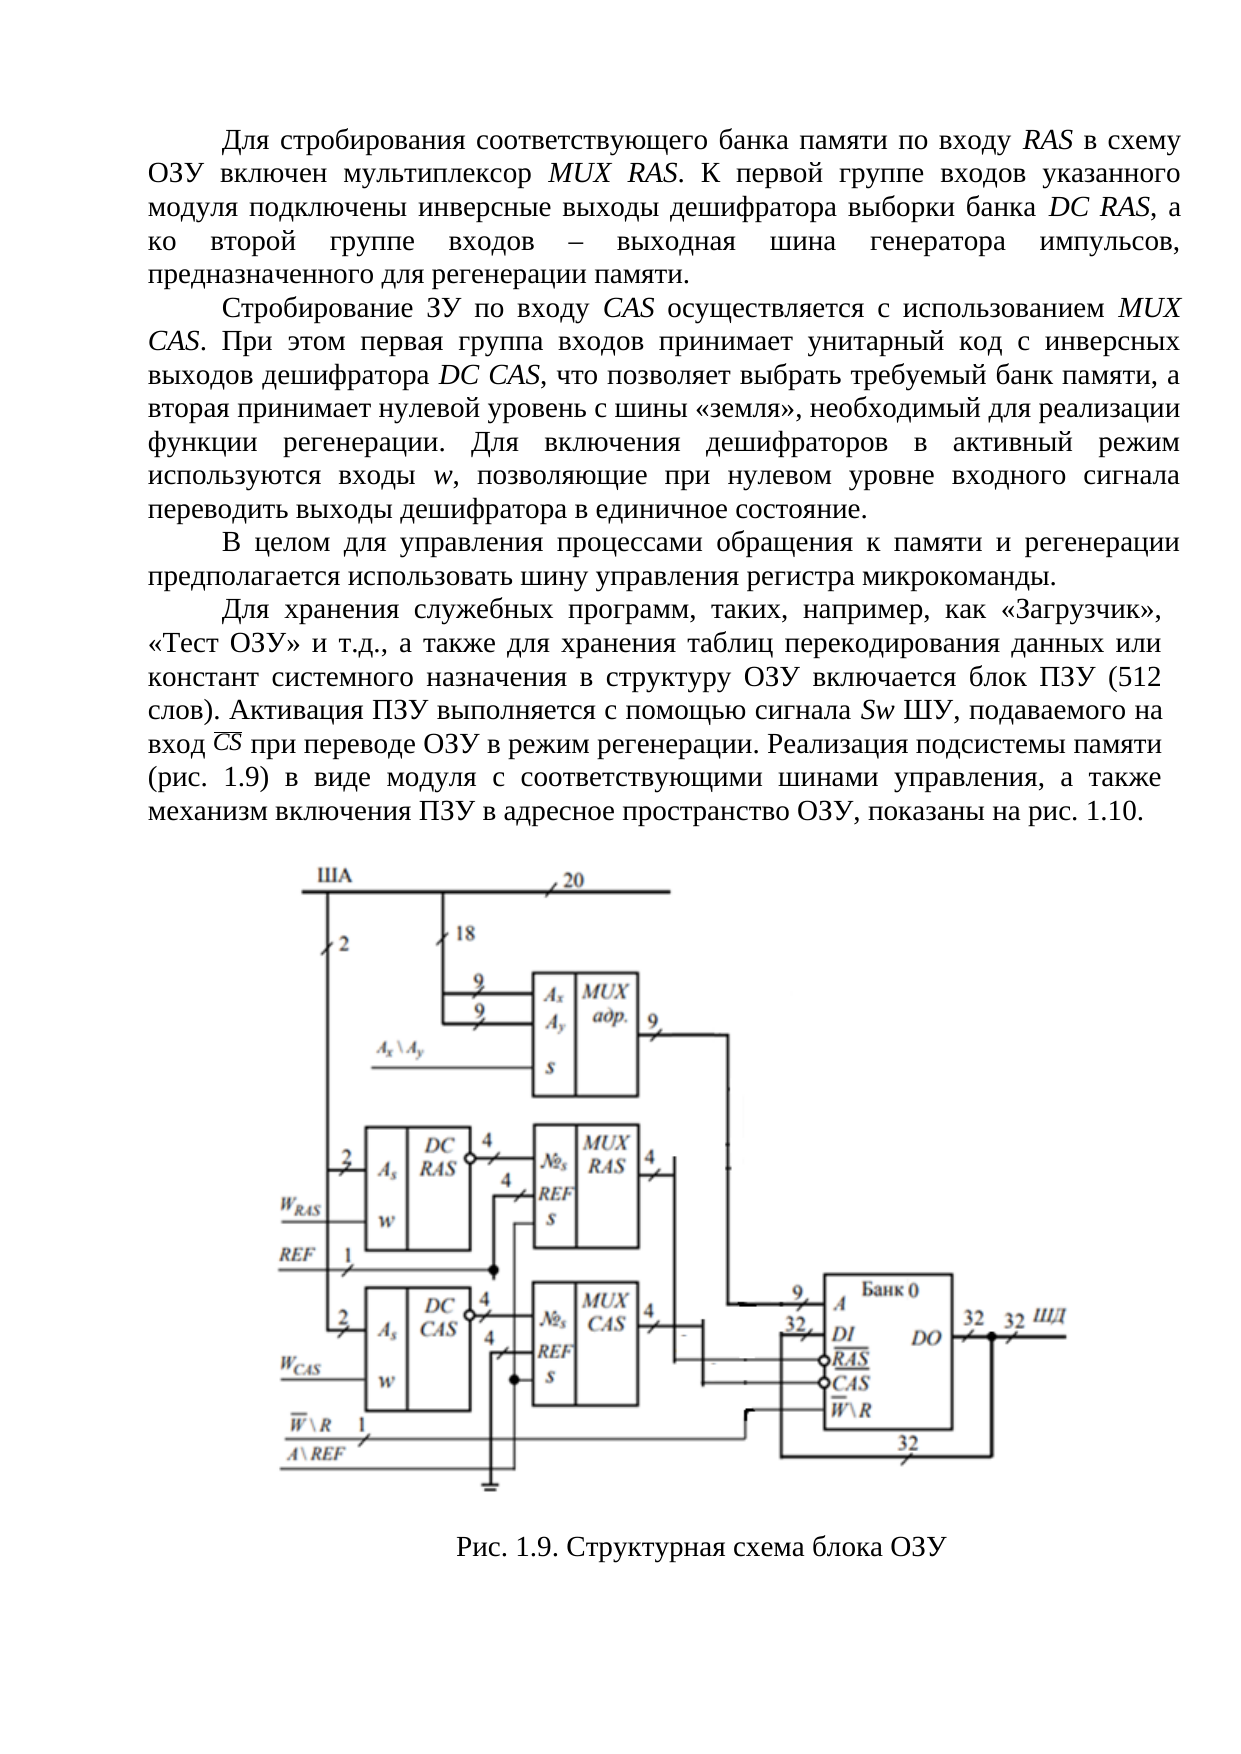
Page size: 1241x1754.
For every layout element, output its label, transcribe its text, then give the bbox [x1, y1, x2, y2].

text Стробирование ЗУ по входу CAS осуществляется с использованием MUX СAS. При этом первая группа входов принимает унитарный код с инверсных выходов дешифратора DC CAS, что позволяет выбрать требуемый банк памяти, а вторая принимает нулевой уровень с шины «земля», необходимый для реализации функции регенерации. Для включения дешифраторов в активный режим используются входы w, позволяющие при нулевом уровне входного сигнала переводить выходы дешифратора в единичное состояние. [148, 290, 1181, 524]
text Для стробирования соответствующего банка памяти по входу RAS в схему ОЗУ включен мультиплексор MUX RAS. К первой группе входов указанного модуля подключены инверсные выходы дешифратора выборки банка DC RAS, а ко второй группе входов – выходная шина генератора импульсов, предназначенного для регенерации памяти. [148, 122, 1181, 290]
text В целом для управления процессами обращения к памяти и регенерации предполагается использовать шину управления регистра микрокоманды. [148, 524, 1181, 592]
text Для хранения служебных программ, таких, например, как «Загрузчик», «Тест ОЗУ» и т.д., а также для хранения таблиц перекодирования данных или констант системного назначения в структуру ОЗУ включается блок ПЗУ (512 слов). Активация ПЗУ выполняется с помощью сигнала Sw ШУ, подаваемого на вход при переводе ОЗУ в режим регенерации. Реализация подсистемы памяти (рис. 1.9) в виде модуля с соответствующими шинами управления, а также механизм включения ПЗУ в адресное пространство ОЗУ, показаны на рис. 1.10. [148, 592, 1163, 826]
picture [253, 860, 1075, 1496]
text Рис. 1.9. Структурная схема блока ОЗУ [148, 1529, 1181, 1562]
